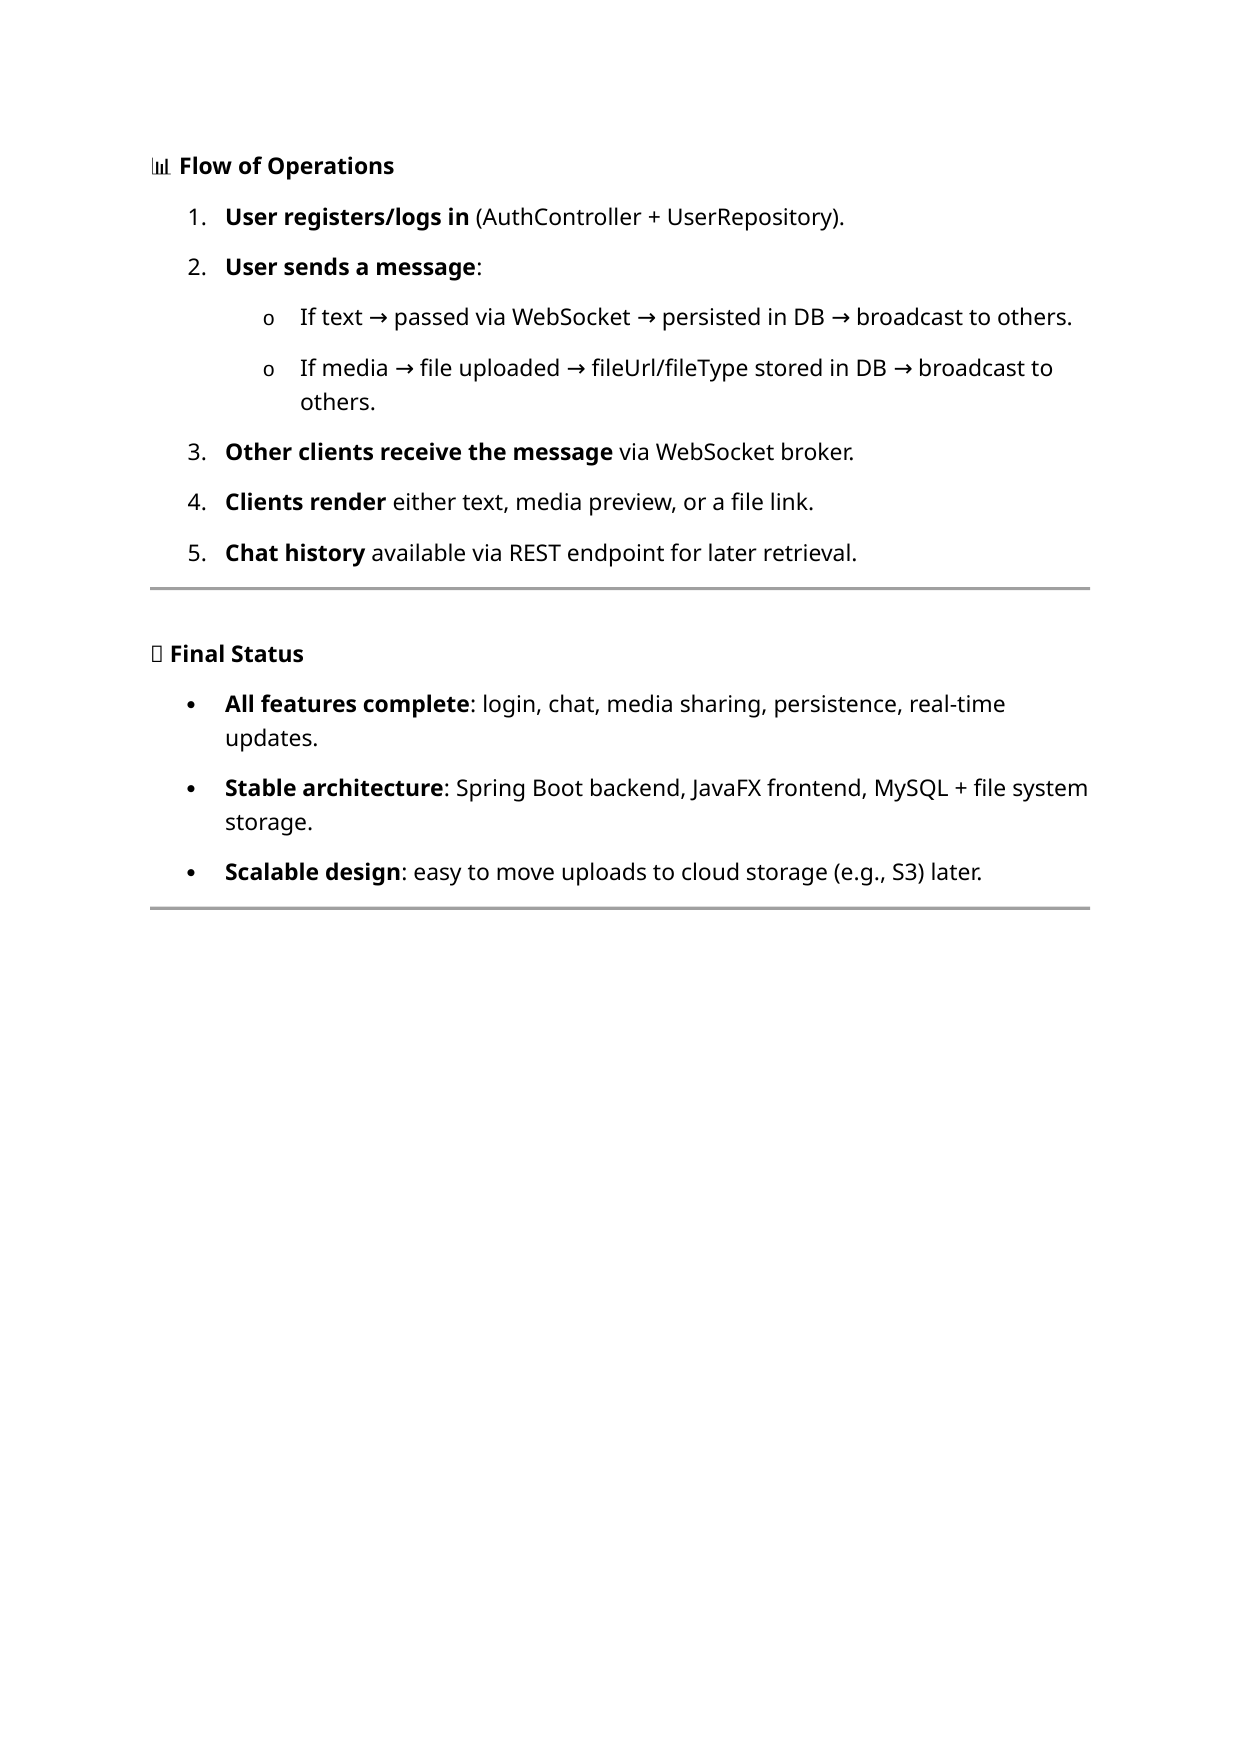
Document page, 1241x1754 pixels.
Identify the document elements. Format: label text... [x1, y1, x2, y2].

text ✨ Final Status [150, 637, 1090, 669]
list Clients render either text, media preview, or a file link. [187, 486, 1090, 517]
list User sends a message: [187, 251, 1090, 282]
list Chat history available via REST endpoint for later retrieval. [187, 537, 1090, 568]
list Stable architecture: Spring Boot backend, JavaFX frontend, MySQL + file system storage. [187, 772, 1090, 837]
text 📊 Flow of Operations [150, 150, 1090, 181]
list Scalable design: easy to move uploads to cloud storage (e.g., S3) later. [187, 856, 1090, 887]
list All features complete: login, chat, media sharing, persistence, real-time updates. [187, 688, 1090, 753]
list Other clients receive the message via WebSocket broker. [187, 436, 1090, 467]
list If media → file uploaded → fileUrl/fileType stored in DB → broadcast to others. [262, 352, 1090, 417]
list If text → passed via WebSocket → persisted in DB → broadcast to others. [262, 301, 1090, 332]
list User registers/logs in (AuthController + UserRepository). [187, 200, 1090, 232]
